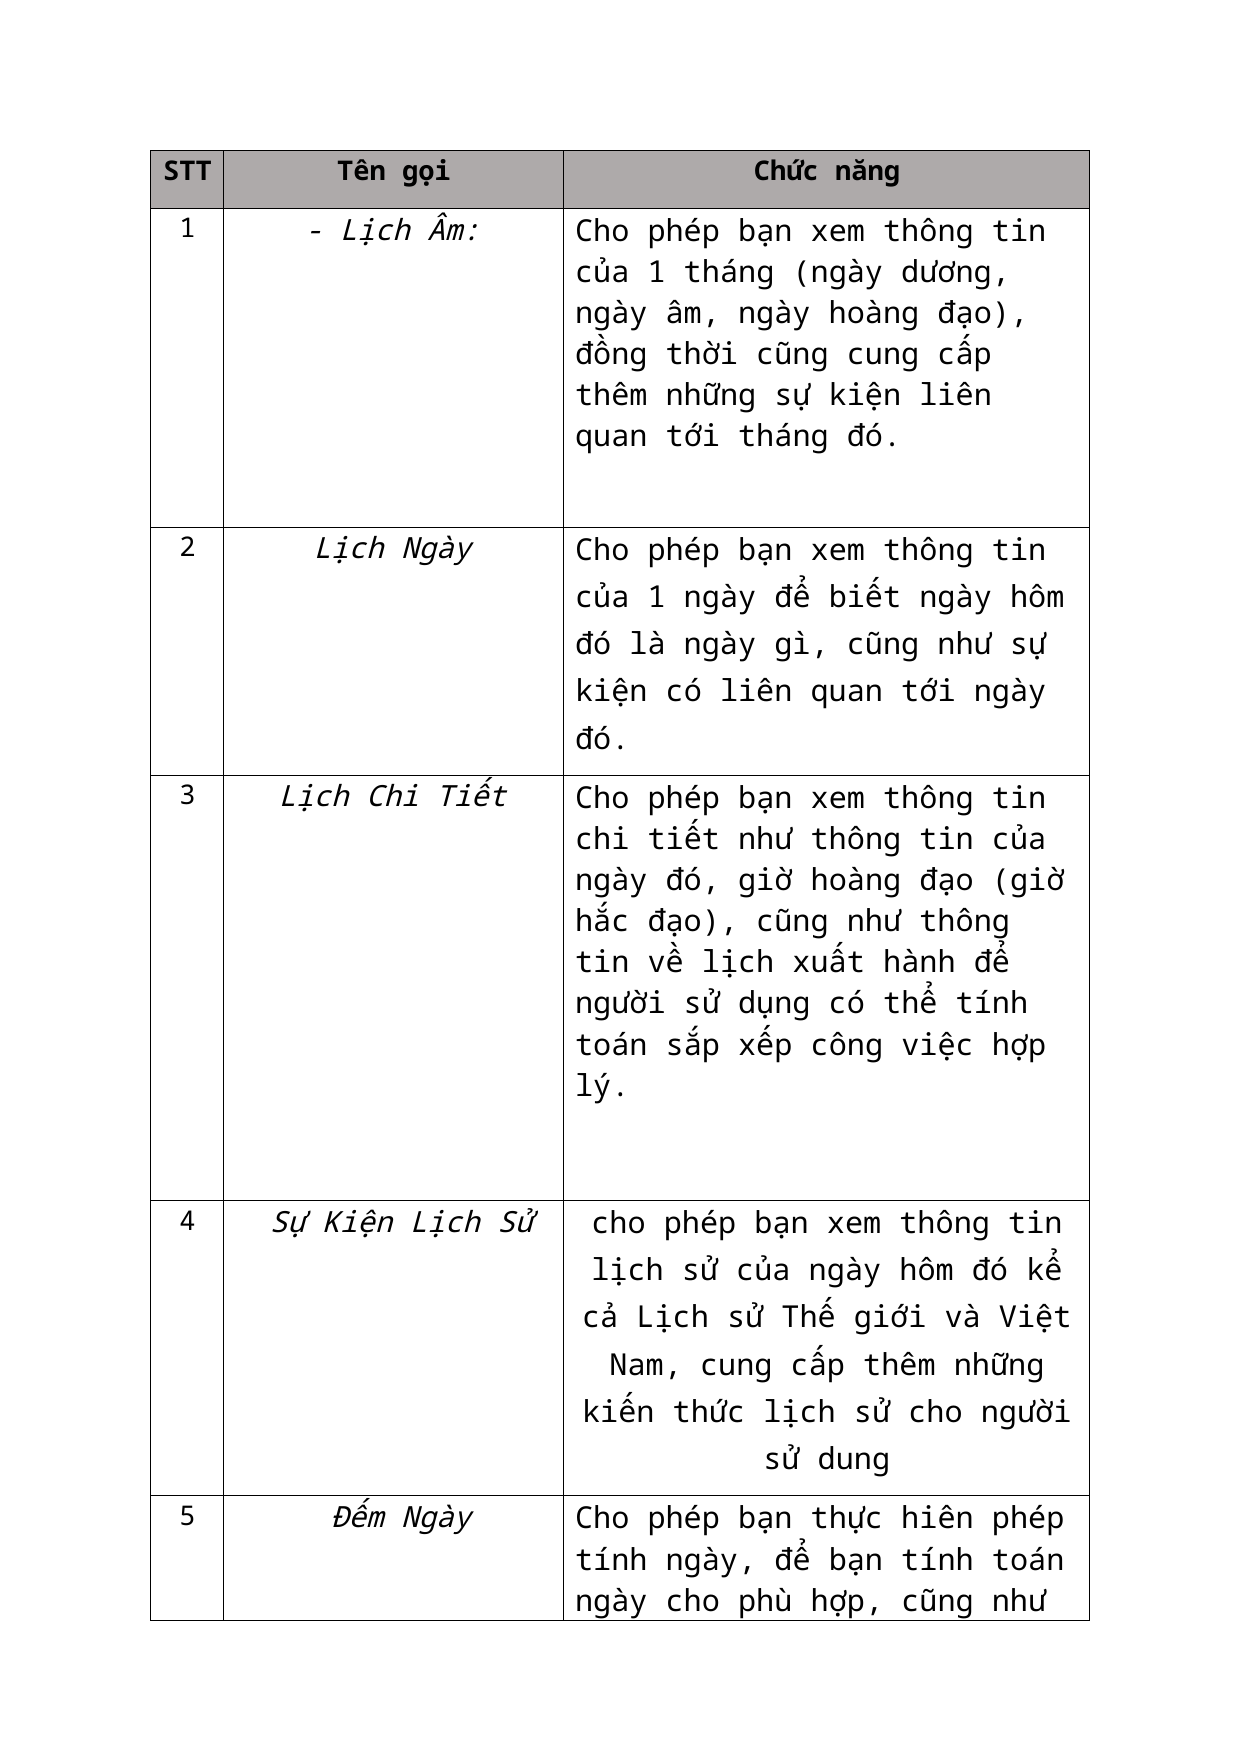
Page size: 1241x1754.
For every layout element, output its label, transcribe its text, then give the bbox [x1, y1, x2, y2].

table_cell Cho phép bạn xem thông tin của 1 ngày để biết ngày hôm đó là ngày gì, cũng như sự kiện có liên quan tới ngày đó. [564, 528, 1089, 775]
table_cell 4 [151, 1201, 223, 1495]
table_cell 5 [151, 1496, 223, 1620]
table_cell - Lịch Âm: [224, 209, 563, 527]
table_cell Cho phép bạn xem thông tin chi tiết như thông tin của ngày đó, giờ hoàng đạo (giờ hắc đạo), cũng như thông tin về lịch xuất hành để người sử dụng có thể tính toán sắp xếp công việc hợp lý. [564, 776, 1089, 1200]
table_header Chức năng [564, 151, 1089, 208]
table_cell 1 [151, 209, 223, 527]
table_header Tên gọi [224, 151, 563, 208]
table_cell Lịch Ngày [224, 528, 563, 775]
table_header STT [151, 151, 223, 208]
table_cell Sự Kiện Lịch Sử [224, 1201, 563, 1495]
table_cell 2 [151, 528, 223, 775]
table_cell Đếm Ngày [224, 1496, 563, 1620]
table_cell cho phép bạn xem thông tin lịch sử của ngày hôm đó kể cả Lịch sử Thế giới và Việt Nam, cung cấp thêm những kiến thức lịch sử cho người sử dung [564, 1201, 1089, 1495]
table_cell 3 [151, 776, 223, 1200]
table_cell Cho phép bạn xem thông tin của 1 tháng (ngày dương, ngày âm, ngày hoàng đạo), đồng thời cũng cung cấp thêm những sự kiện liên quan tới tháng đó. [564, 209, 1089, 527]
table_cell Lịch Chi Tiết [224, 776, 563, 1200]
